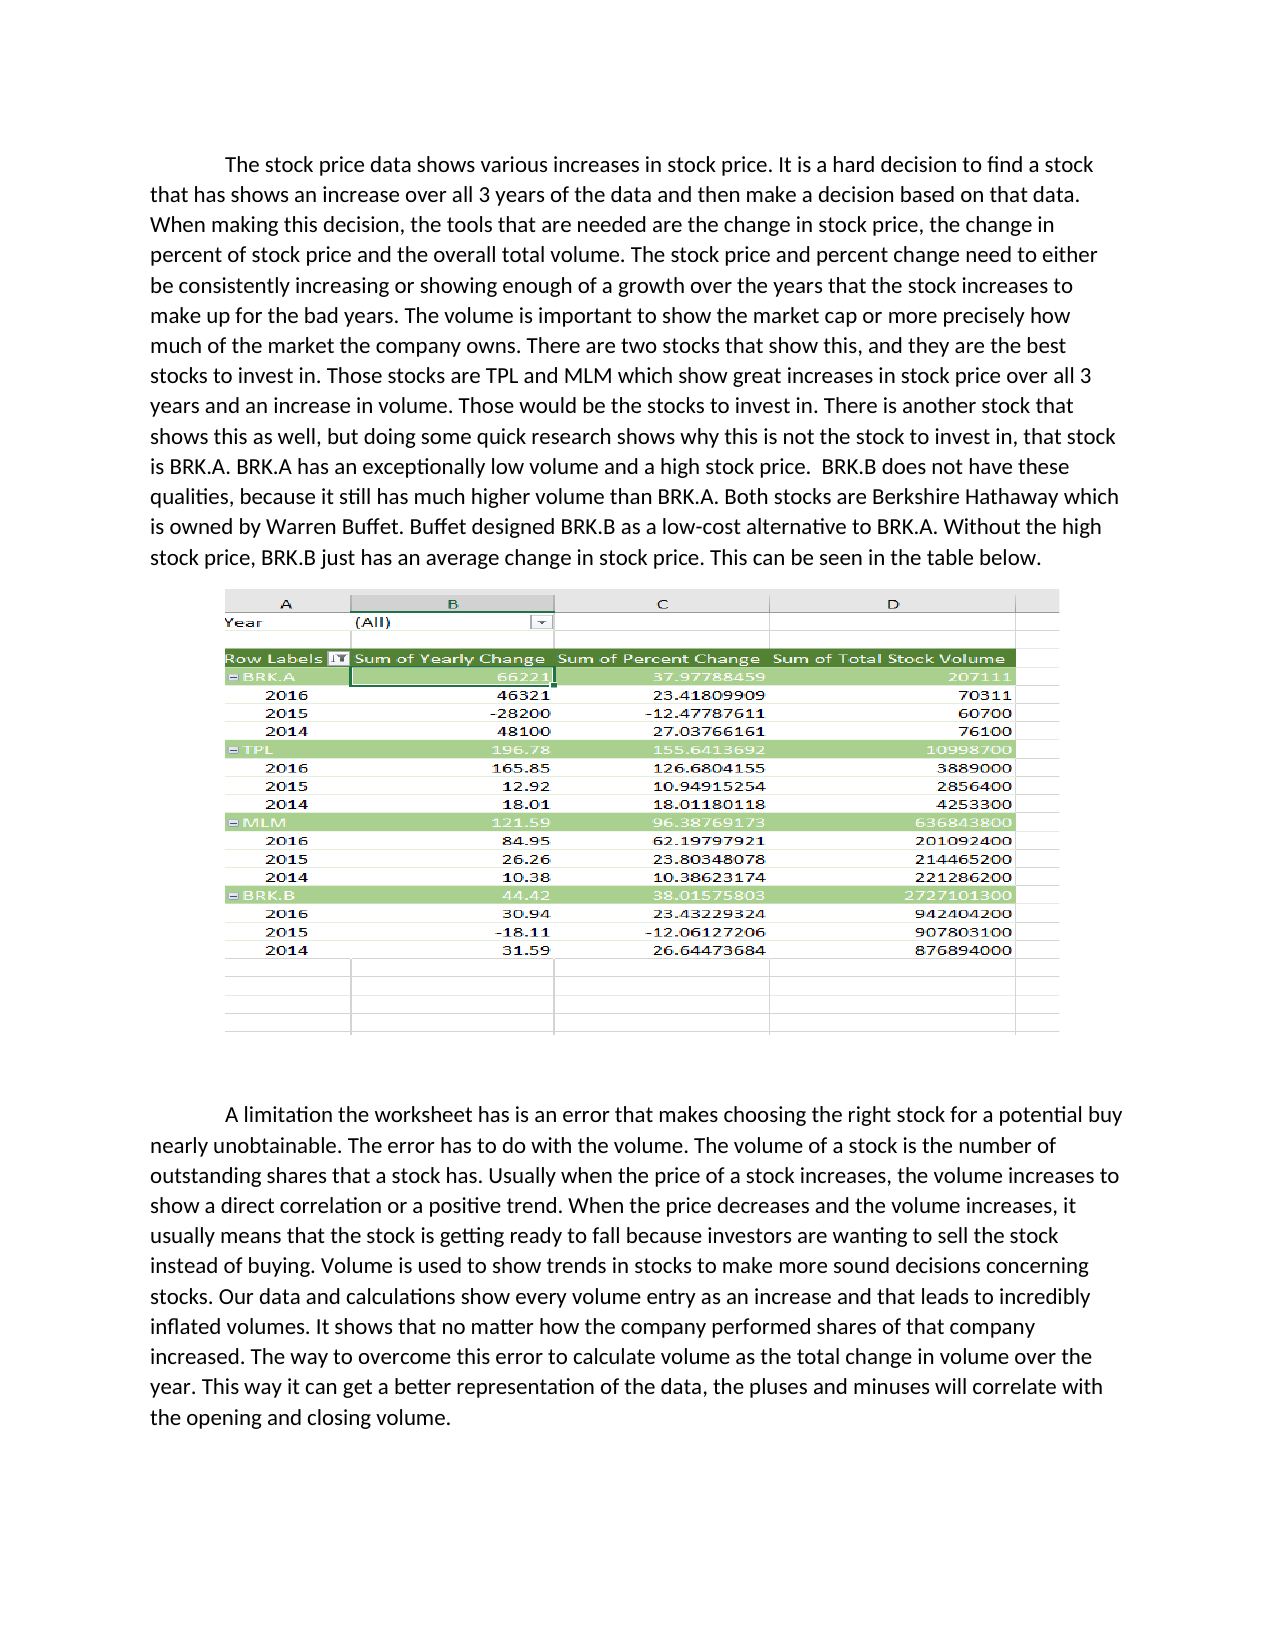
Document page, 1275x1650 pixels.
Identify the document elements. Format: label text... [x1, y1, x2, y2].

text The stock price data shows various increases in stock price. It is a hard decision to find a stock that has shows an increase over all 3 years of the data and then make a decision based on that data. When making this decision, the tools that are needed are the change in stock price, the change in percent of stock price and the overall total volume. The stock price and percent change need to either be consistently increasing or showing enough of a growth over the years that the stock increases to make up for the bad years. The volume is important to show the market cap or more precisely how much of the market the company owns. There are two stocks that show this, and they are the best stocks to invest in. Those stocks are TPL and MLM which show great increases in stock price over all 3 years and an increase in volume. Those would be the stocks to invest in. There is another stock that shows this as well, but doing some quick research shows why this is not the stock to invest in, that stock is BRK.A. BRK.A has an exceptionally low volume and a high stock price. BRK.B does not have these qualities, because it still has much higher volume than BRK.A. Both stocks are Berkshire Hathaway which is owned by Warren Buffet. Buffet designed BRK.B as a low-cost alternative to BRK.A. Without the high stock price, BRK.B just has an average change in stock price. This can be seen in the table below. [150, 150, 1125, 571]
picture [225, 589, 1060, 1035]
text A limitation the worksheet has is an error that makes choosing the right stock for a potential buy nearly unobtainable. The error has to do with the volume. The volume of a stock is the number of outstanding shares that a stock has. Usually when the price of a stock increases, the volume increases to show a direct correlation or a positive trend. When the price decreases and the volume increases, it usually means that the stock is getting ready to fall because investors are wanting to sell the stock instead of buying. Volume is used to show trends in stocks to make more sound decisions concerning stocks. Our data and calculations show every volume entry as an increase and that leads to incredibly inflated volumes. It shows that no matter how the company performed shares of that company increased. The way to overcome this error to calculate volume as the total change in volume over the year. This way it can get a better representation of the data, the pluses and minuses will correlate with the opening and closing volume. [150, 1101, 1125, 1431]
